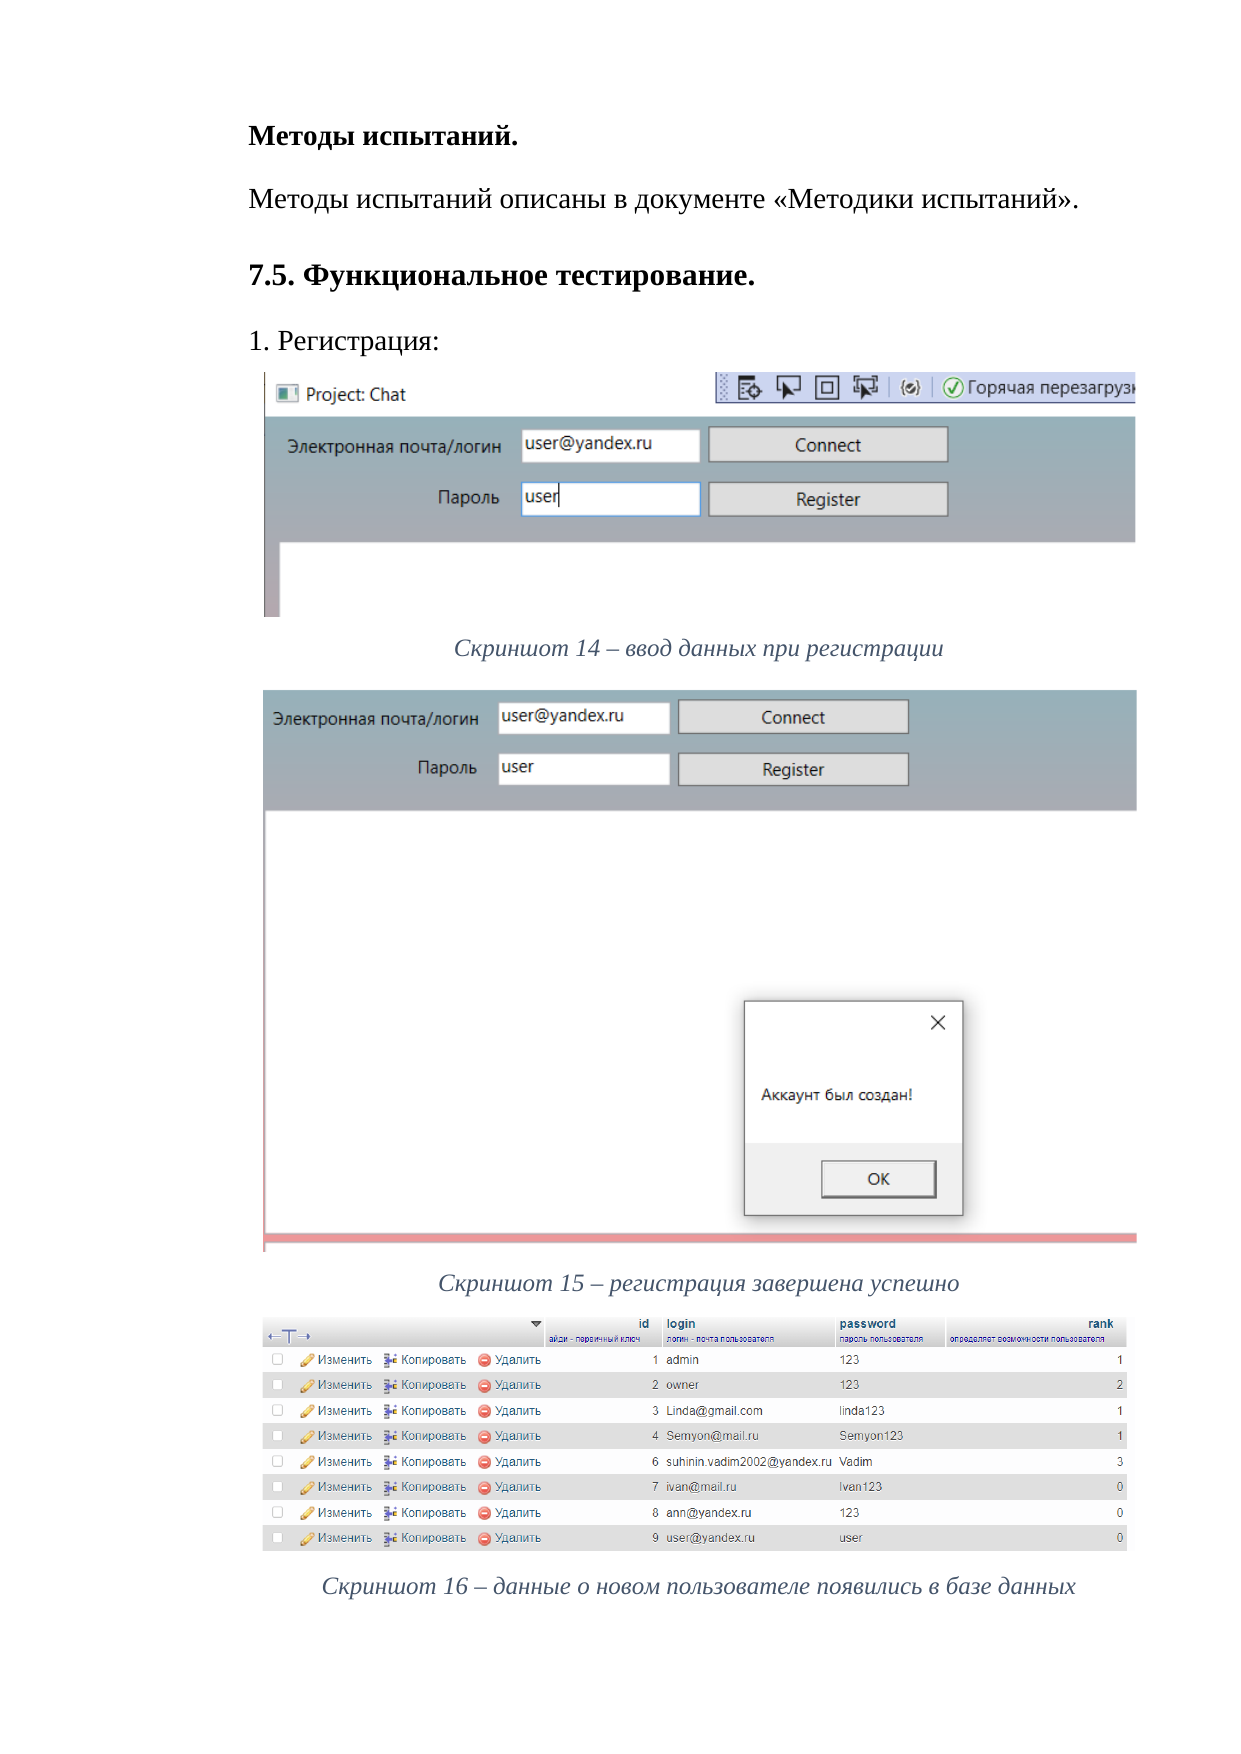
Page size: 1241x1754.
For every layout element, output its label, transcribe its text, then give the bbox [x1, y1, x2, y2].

picture [264, 372, 1136, 617]
text 1. Регистрация: [177, 323, 1152, 356]
picture [263, 682, 1137, 1252]
text Скриншот 15 – регистрация завершена успешно [177, 1268, 1152, 1297]
subtitle 7.5. Функциональное тестирование. [177, 256, 1152, 292]
text Скриншот 14 – ввод данных при регистрации [177, 633, 1152, 662]
picture [262, 1317, 1138, 1555]
text Скриншот 16 – данные о новом пользователе появились в базе данных [177, 1571, 1152, 1600]
text Методы испытаний описаны в документе «Методики испытаний». [177, 181, 1152, 214]
subtitle Методы испытаний. [177, 118, 1152, 152]
